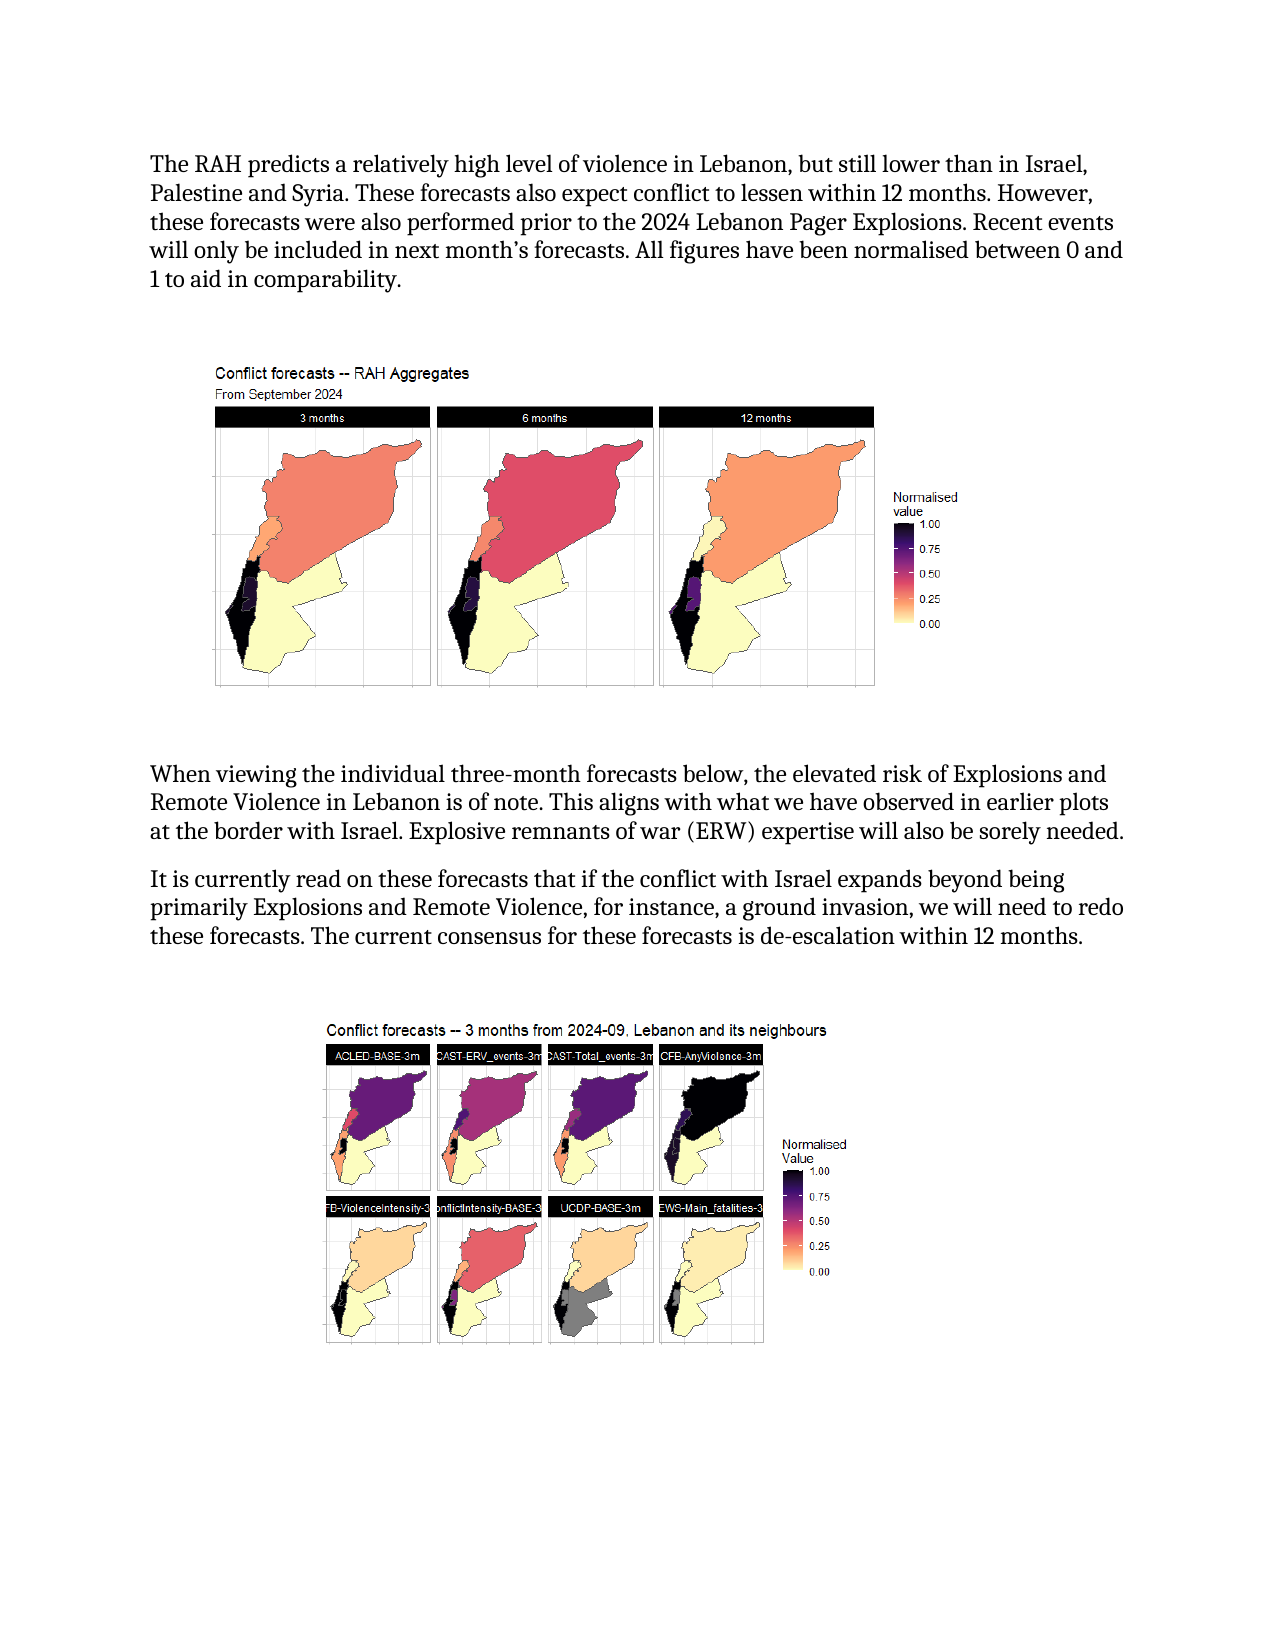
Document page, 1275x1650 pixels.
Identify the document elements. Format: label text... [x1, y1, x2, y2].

picture [150, 360, 1025, 694]
text The RAH predicts a relatively high level of violence in Lebanon, but still lower than in Israel, Palestine and Syria. These forecasts also expect conflict to lessen within 12 months. However, these forecasts were also performed prior to the 2024 Lebanon Pager Explosions. Recent events will only be included in next month’s forecasts. All figures have been normalised between 0 and 1 to aid in comparability. [150, 150, 1125, 294]
text When viewing the individual three-month forecasts below, the elevated risk of Explosions and Remote Violence in Lebanon is of note. This aligns with what we have observed in earlier plots at the border with Israel. Explosive remnants of war (ERW) expertise will also be sorely needed. [150, 759, 1125, 846]
picture [150, 1017, 1025, 1351]
text It is currently read on these forecasts that if the conflict with Israel expands beyond being primarily Explosions and Remote Violence, for instance, a ground invasion, we will need to redo these forecasts. The current consensus for these forecasts is de-escalation within 12 months. [150, 864, 1125, 951]
